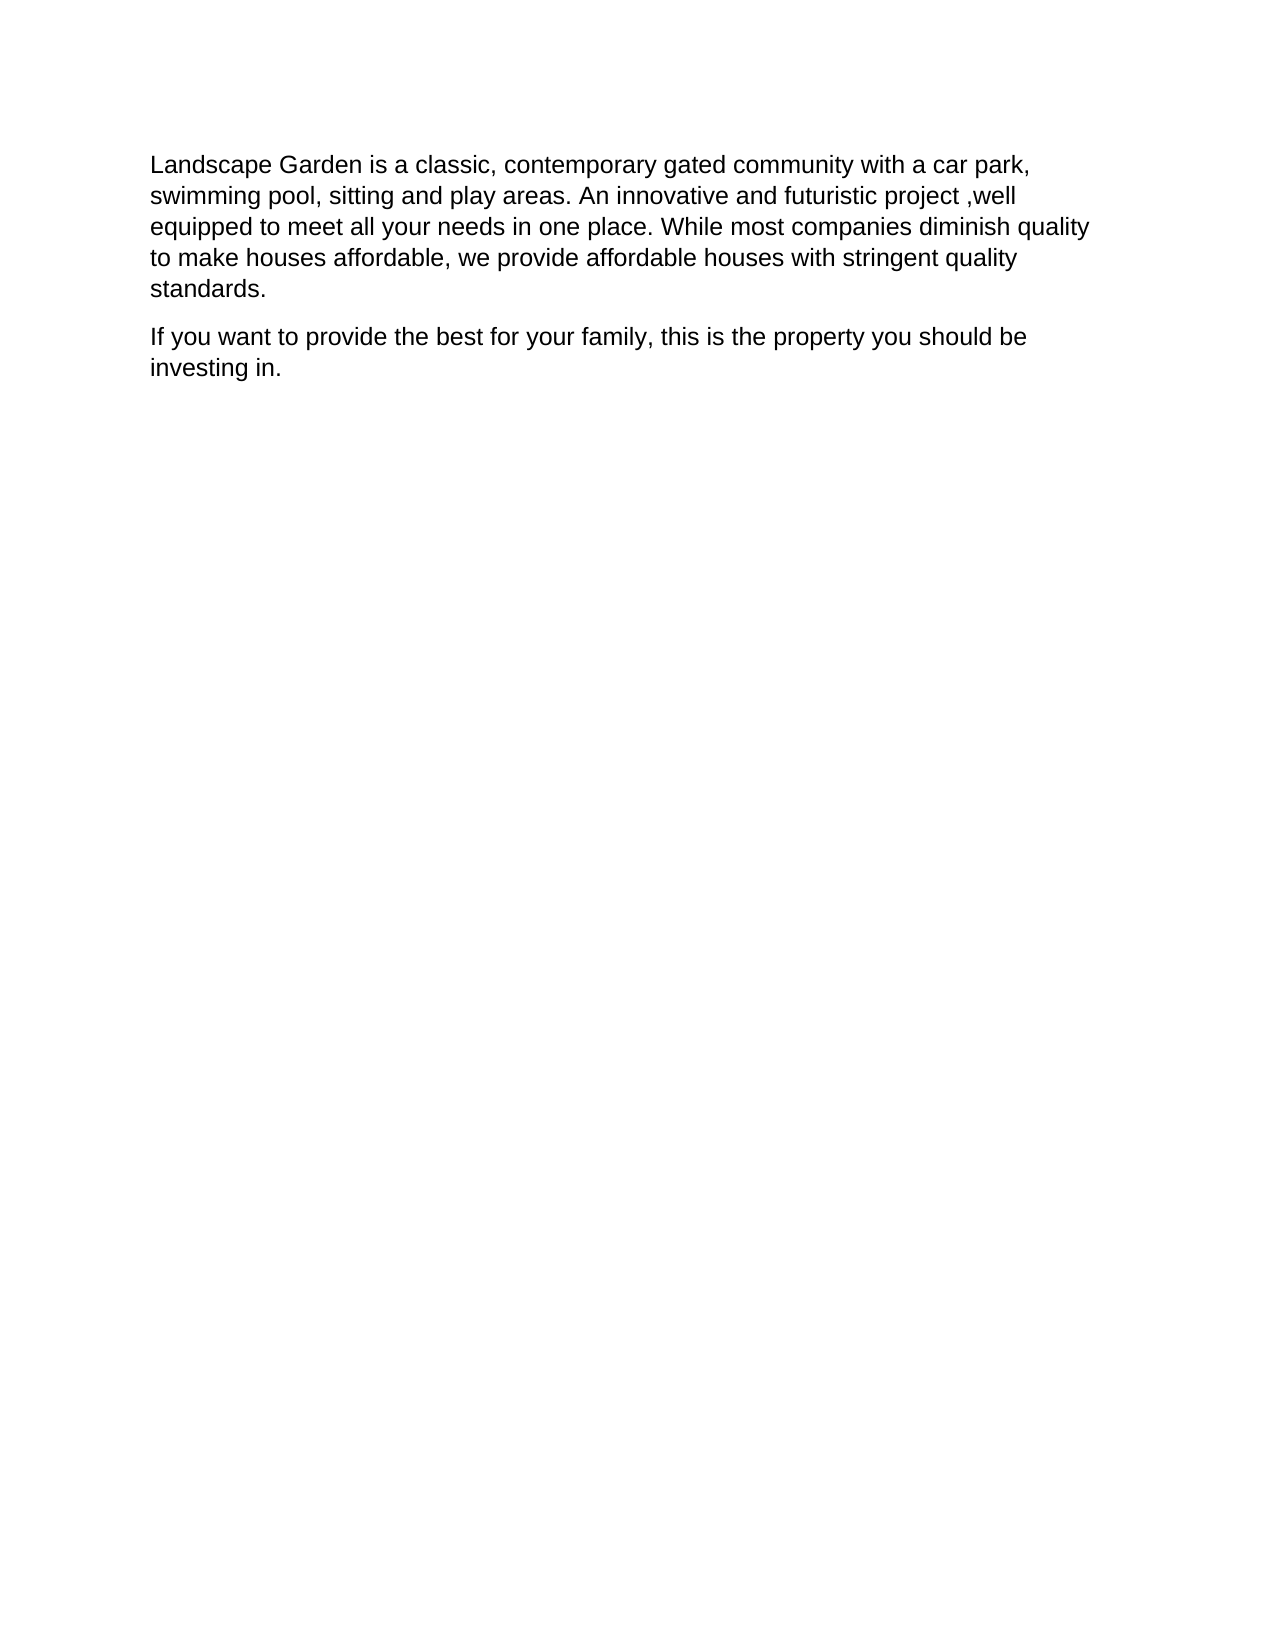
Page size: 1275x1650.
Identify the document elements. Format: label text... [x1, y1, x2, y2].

text Landscape Garden is a classic, contemporary gated community with a car park, swimming pool, sitting and play areas. An innovative and futuristic project ,well equipped to meet all your needs in one place. While most companies diminish quality to make houses affordable, we provide affordable houses with stringent quality standards. [150, 150, 1125, 303]
text If you want to provide the best for your family, this is the property you should be investing in. [150, 322, 1125, 382]
